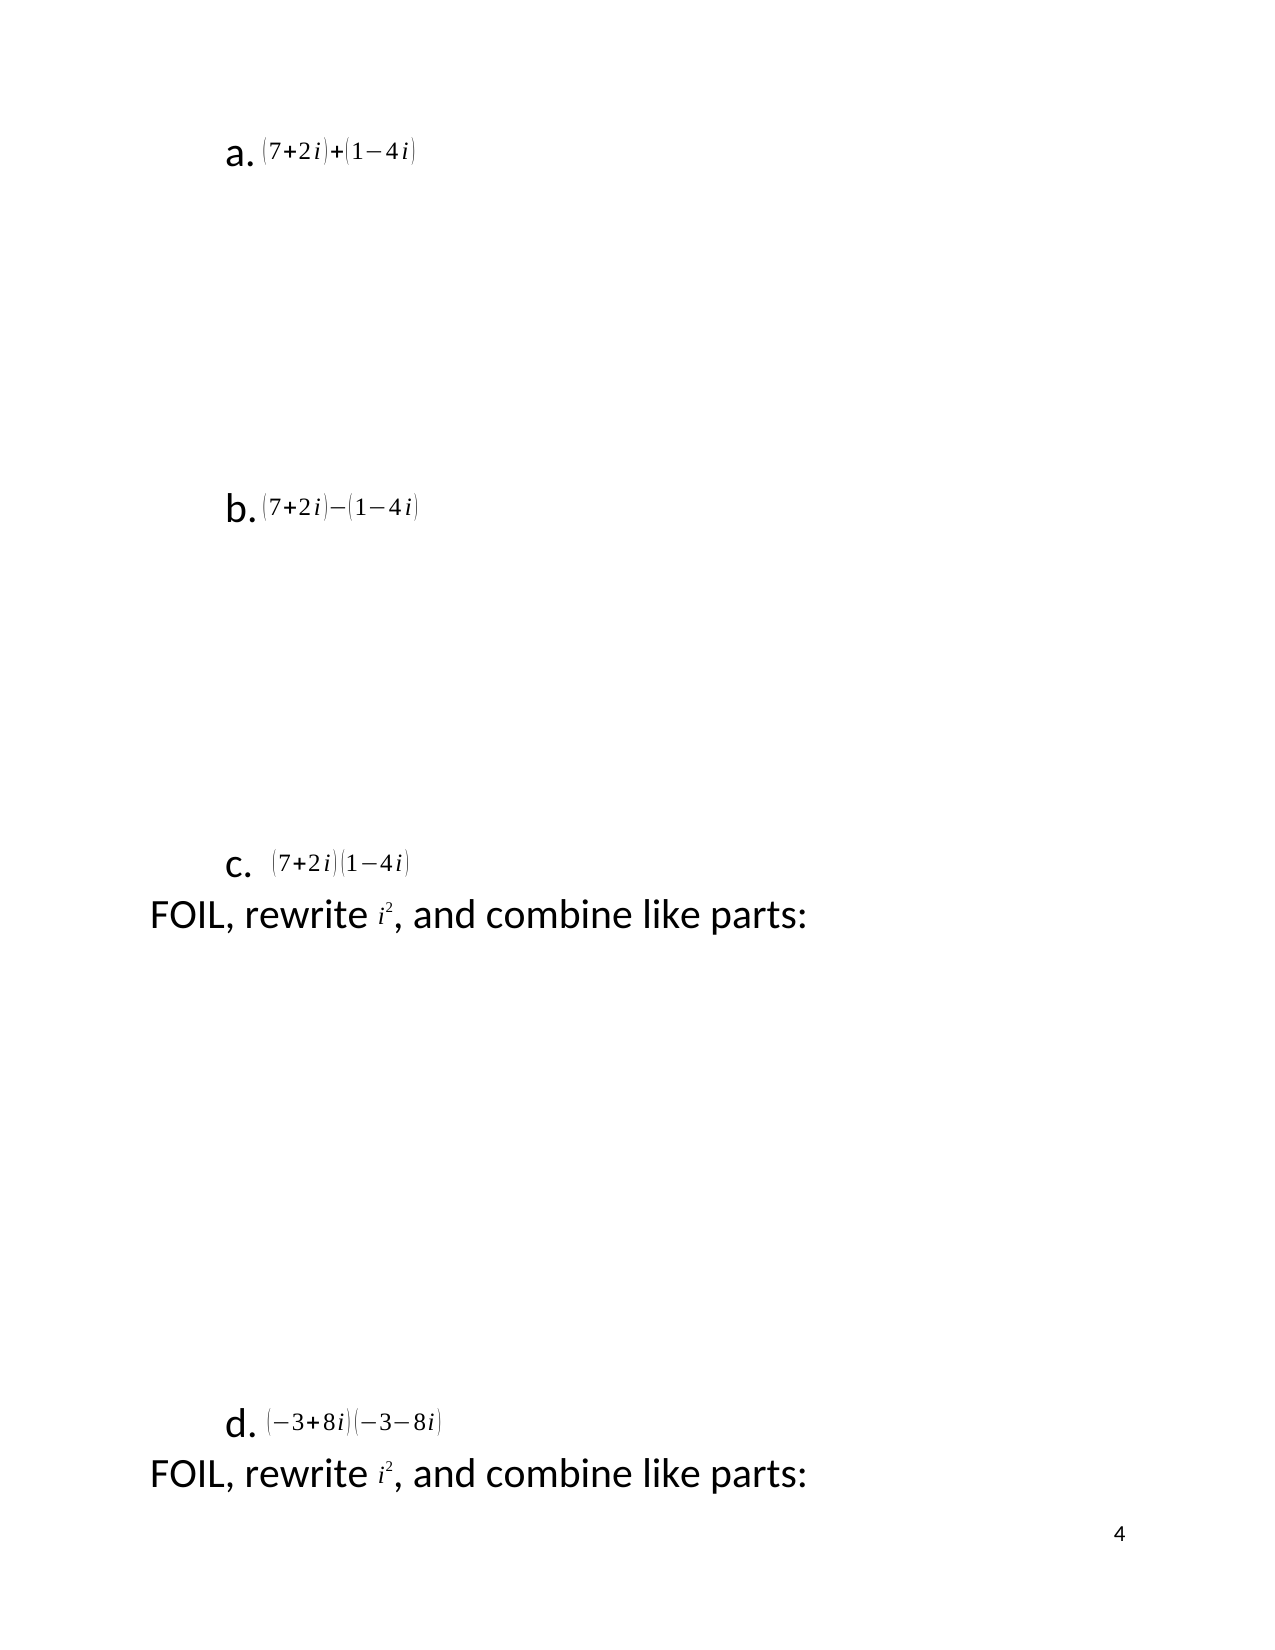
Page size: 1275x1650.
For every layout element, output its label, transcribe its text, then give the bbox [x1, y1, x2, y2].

text FOIL, rewrite , and combine like parts: [150, 888, 1125, 939]
text FOIL, rewrite , and combine like parts: [150, 1447, 1125, 1498]
text d. [225, 1397, 1125, 1447]
